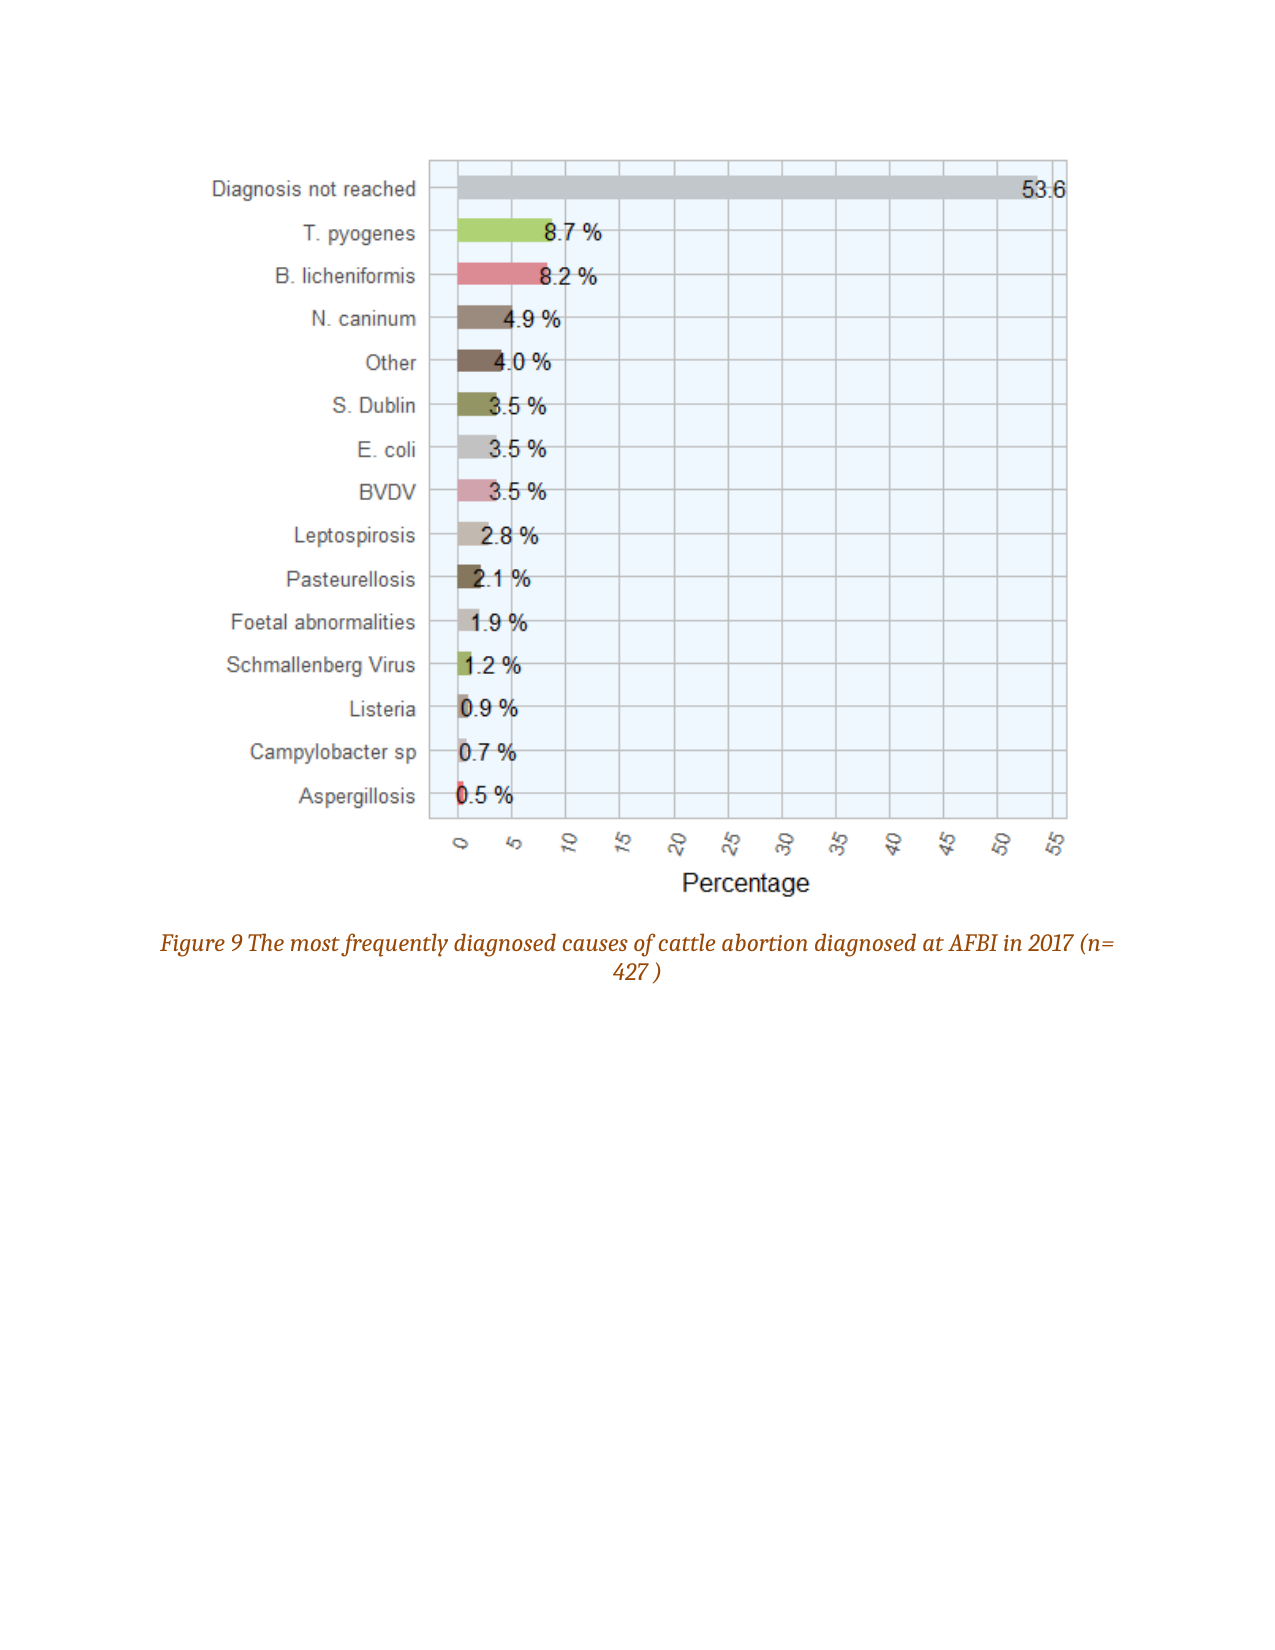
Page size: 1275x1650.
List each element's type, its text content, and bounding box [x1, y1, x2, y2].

text Figure 9 The most frequently diagnosed causes of cattle abortion diagnosed at AFBI in 2017 (n= 427 ) [150, 929, 1125, 986]
picture [168, 150, 1079, 908]
